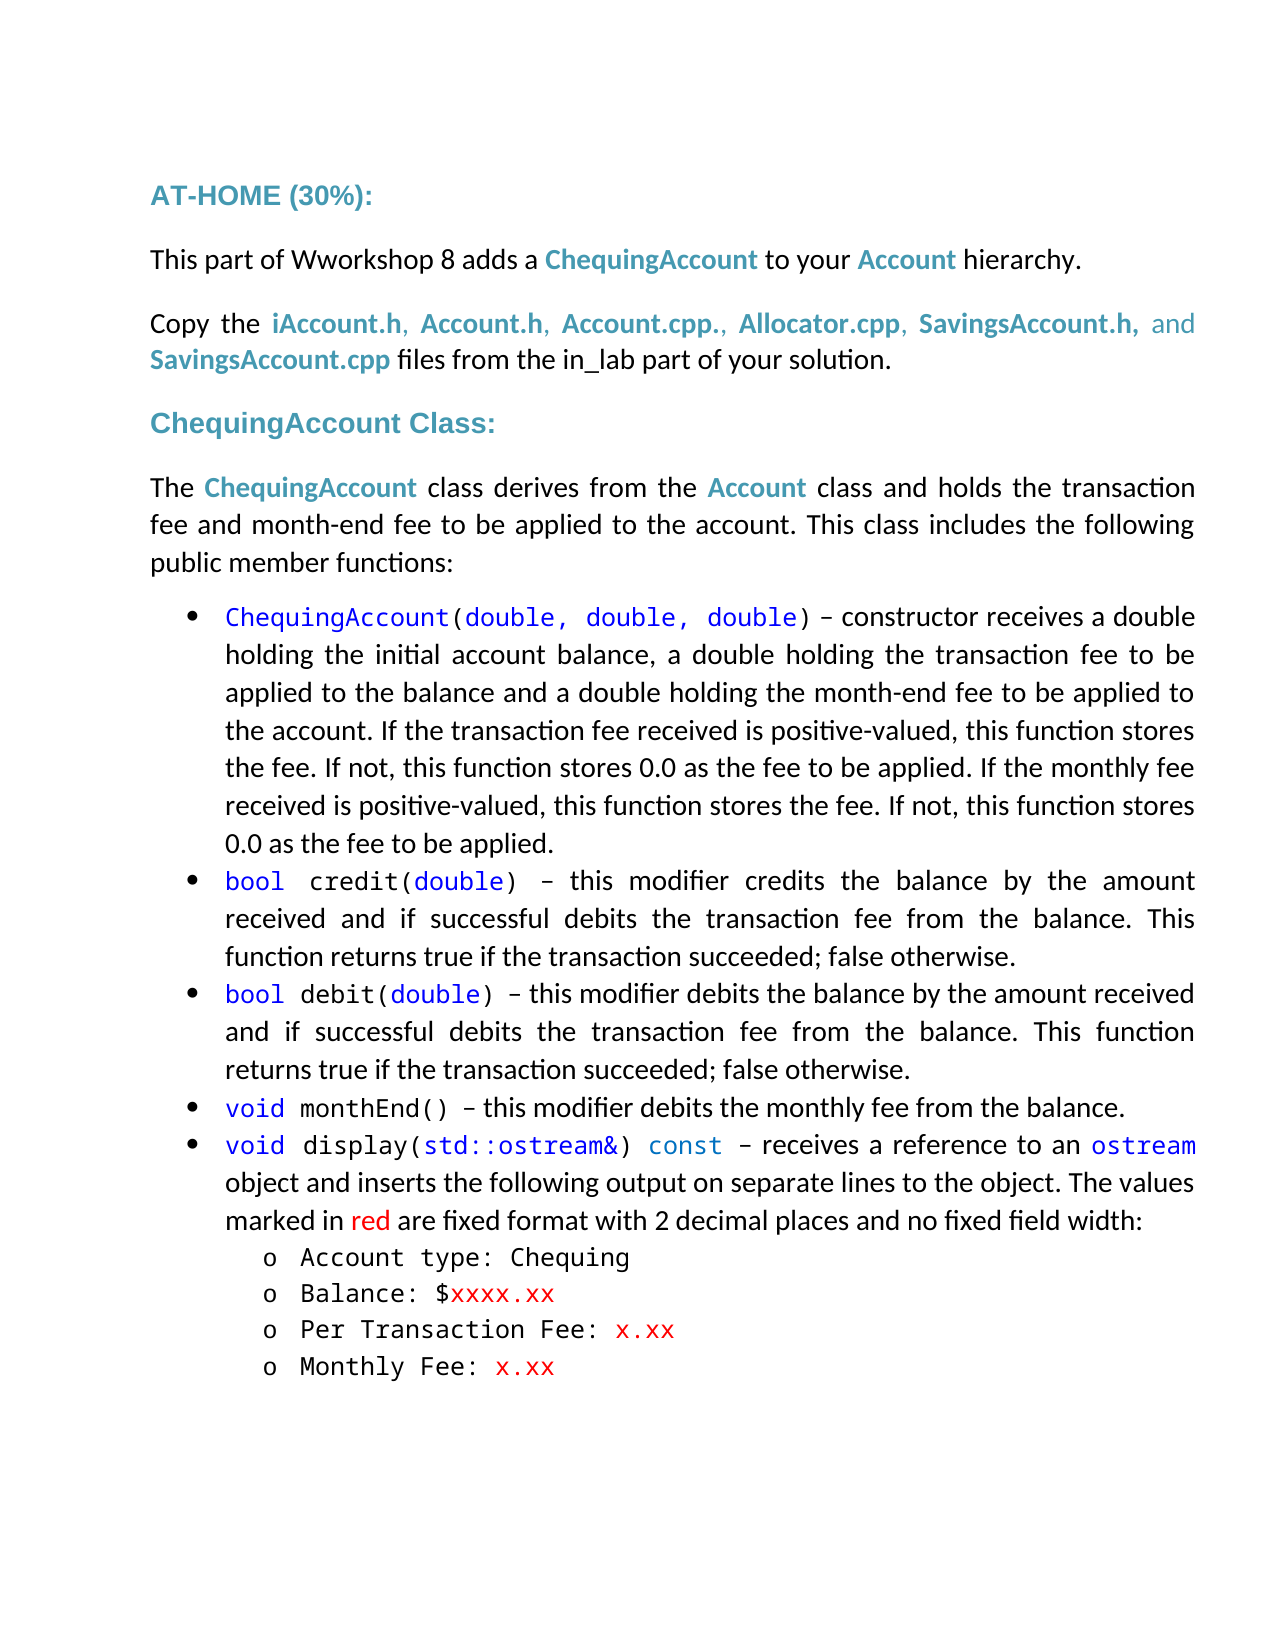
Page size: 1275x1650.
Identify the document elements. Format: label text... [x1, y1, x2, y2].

text AT-HOME (30%): [150, 179, 1196, 212]
text ChequingAccount Class: [150, 406, 1196, 439]
list Monthly Fee: x.xx [262, 1348, 1196, 1382]
text This part of Wworkshop 8 adds a ChequingAccount to your Account hierarchy. [150, 241, 1196, 276]
list ChequingAccount(double, double, double) – constructor receives a double holding the initial account balance, a double holding the transaction fee to be applied to the balance and a double holding the month-end fee to be applied to the account. If the transaction fee received is positive-valued, this function stores the fee. If not, this function stores 0.0 as the fee to be applied. If the monthly fee received is positive-valued, this function stores the fee. If not, this function stores 0.0 as the fee to be applied. [187, 598, 1196, 860]
text The ChequingAccount class derives from the Account class and holds the transaction fee and month-end fee to be applied to the account. This class includes the following public member functions: [150, 469, 1196, 580]
text Copy the iAccount.h, Account.h, Account.cpp., Allocator.cpp, SavingsAccount.h, and SavingsAccount.cpp files from the in_lab part of your solution. [150, 306, 1196, 377]
list Account type: Chequing [262, 1239, 1196, 1274]
list Per Transaction Fee: x.xx [262, 1312, 1196, 1346]
list bool credit(double) – this modifier credits the balance by the amount received and if successful debits the transaction fee from the balance. This function returns true if the transaction succeeded; false otherwise. [187, 862, 1196, 973]
list bool debit(double) – this modifier debits the balance by the amount received and if successful debits the transaction fee from the balance. This function returns true if the transaction succeeded; false otherwise. [187, 976, 1196, 1087]
list void monthEnd() – this modifier debits the monthly fee from the balance. [187, 1089, 1196, 1124]
list void display(std::ostream&) const – receives a reference to an ostream object and inserts the following output on separate lines to the object. The values marked in red are fixed format with 2 decimal places and no fixed field width: [187, 1126, 1196, 1237]
list Balance: $xxxx.xx [262, 1276, 1196, 1310]
